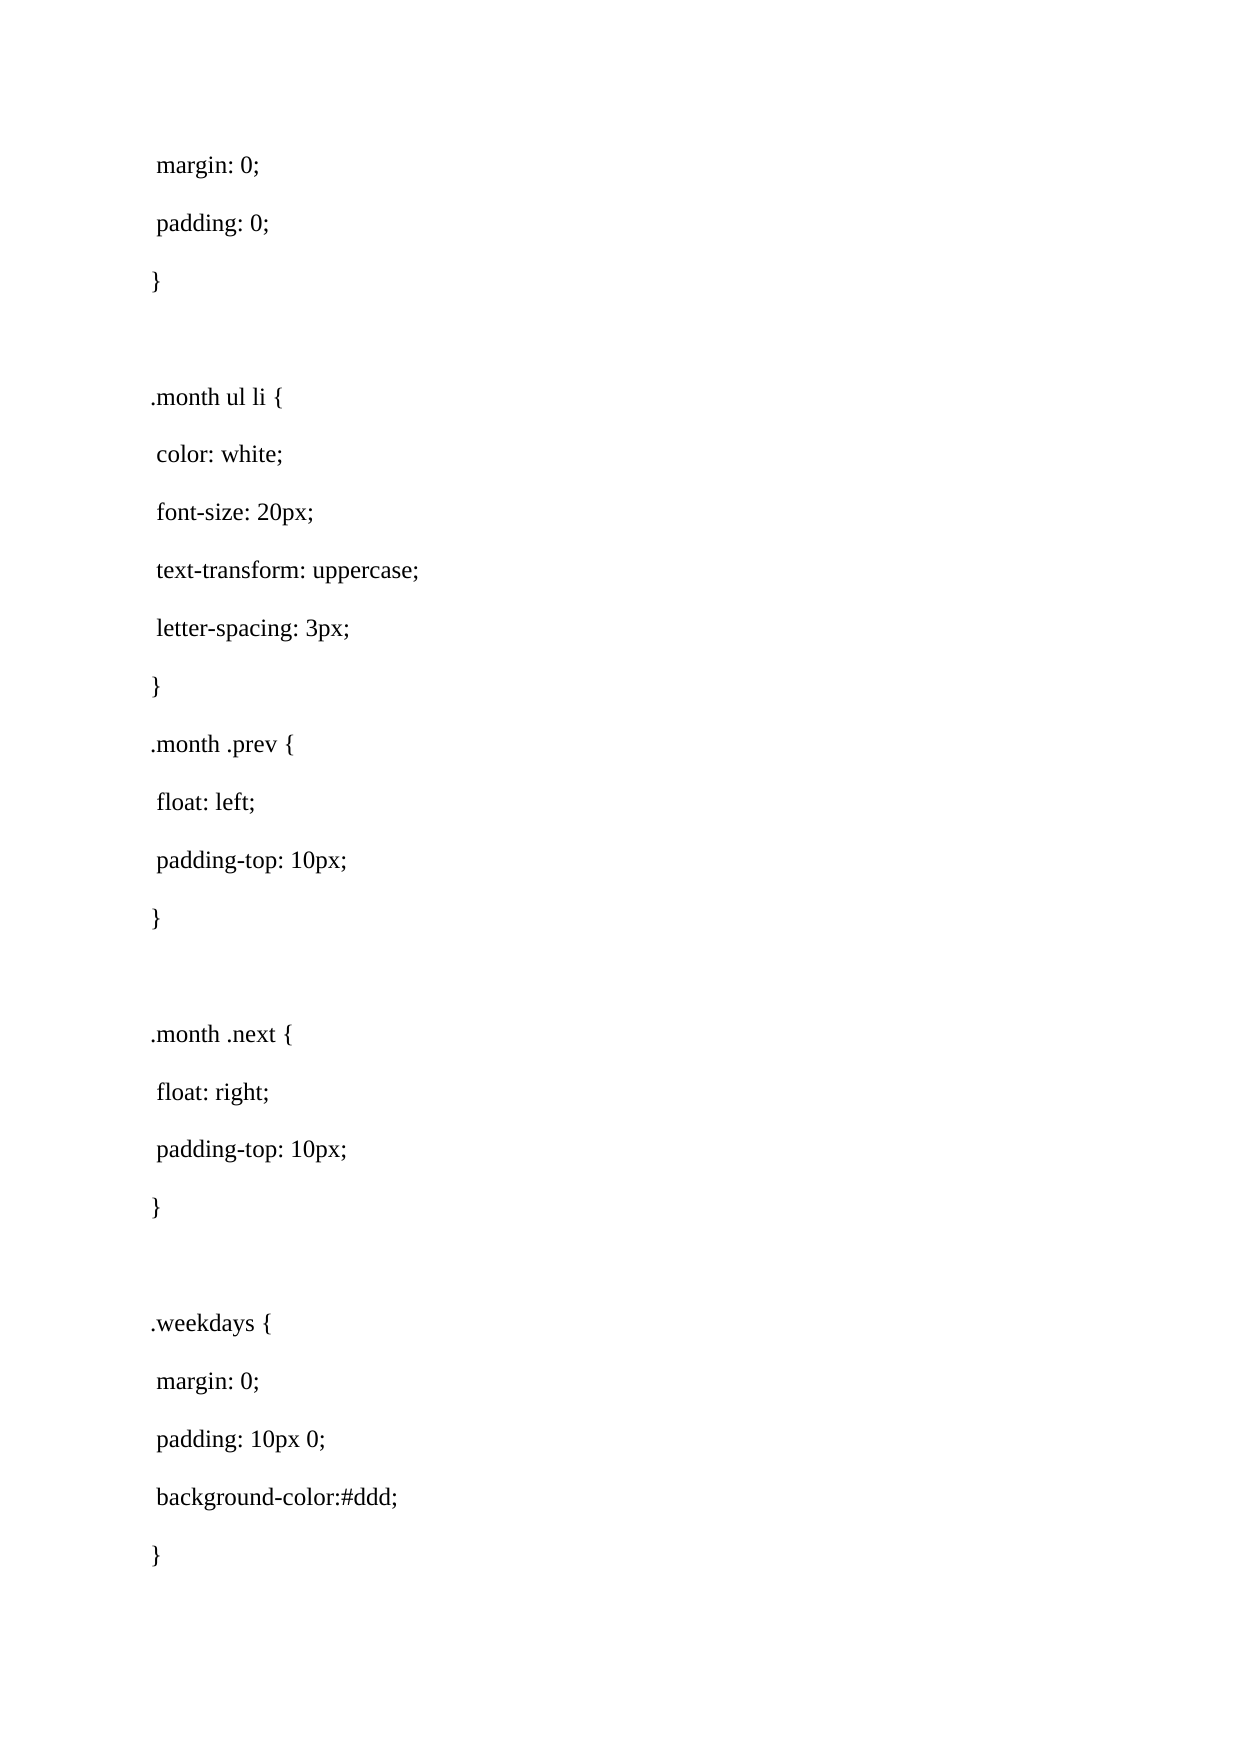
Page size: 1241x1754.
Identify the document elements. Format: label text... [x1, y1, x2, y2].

text .month ul li { [150, 382, 1090, 410]
text text-transform: uppercase; [150, 555, 1090, 584]
text padding-top: 10px; [150, 845, 1090, 874]
text .month .prev { [150, 729, 1090, 758]
text } [150, 1192, 1090, 1221]
text padding-top: 10px; [150, 1134, 1090, 1163]
text padding: 10px 0; [150, 1424, 1090, 1453]
text font-size: 20px; [150, 497, 1090, 526]
text margin: 0; [150, 1366, 1090, 1395]
text .month .next { [150, 1019, 1090, 1047]
text } [150, 266, 1090, 294]
text background-color:#ddd; [150, 1482, 1090, 1511]
text letter-spacing: 3px; [150, 613, 1090, 642]
text color: white; [150, 439, 1090, 468]
text } [150, 671, 1090, 700]
text } [150, 1540, 1090, 1569]
text .weekdays { [150, 1308, 1090, 1337]
text float: left; [150, 787, 1090, 816]
text padding: 0; [150, 208, 1090, 237]
text margin: 0; [150, 150, 1090, 179]
text } [150, 903, 1090, 932]
text float: right; [150, 1077, 1090, 1105]
